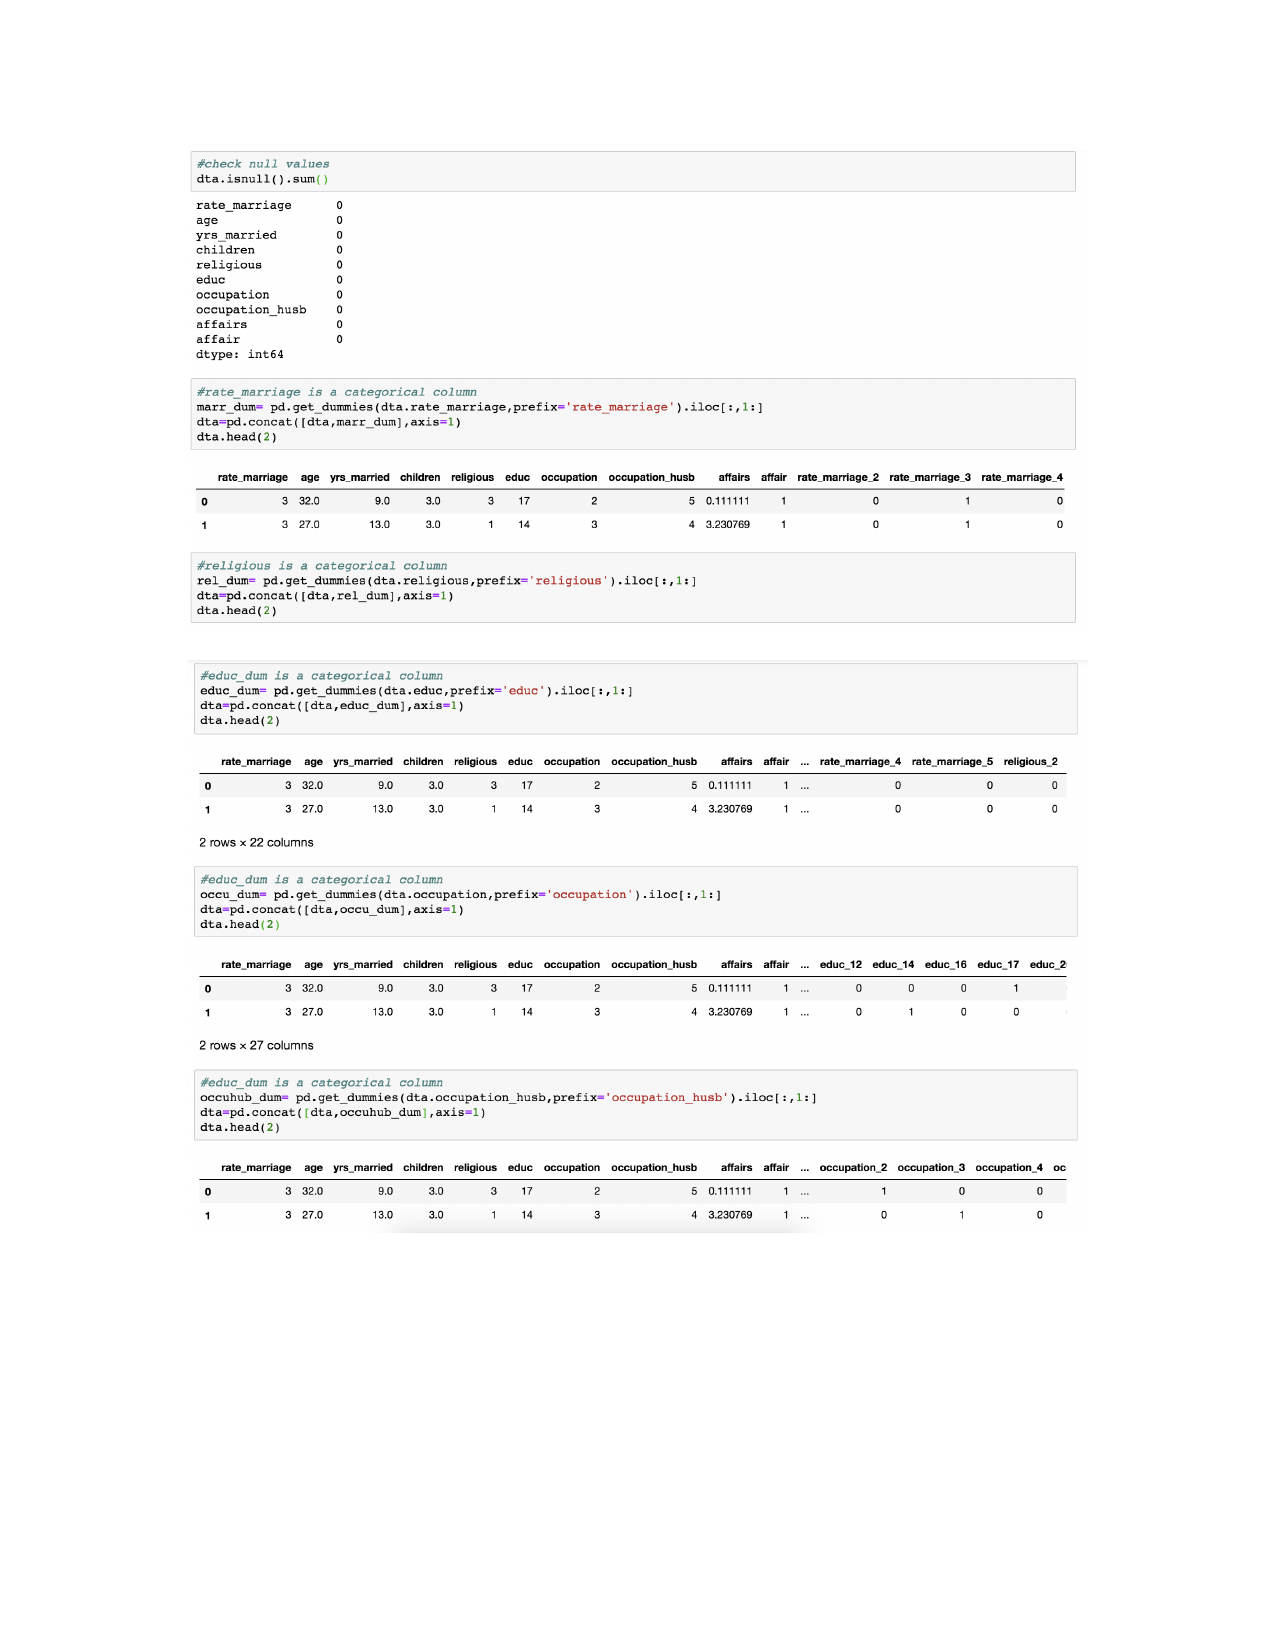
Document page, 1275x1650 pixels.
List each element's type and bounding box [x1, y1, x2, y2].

picture [187, 660, 1088, 1233]
picture [187, 150, 1088, 635]
